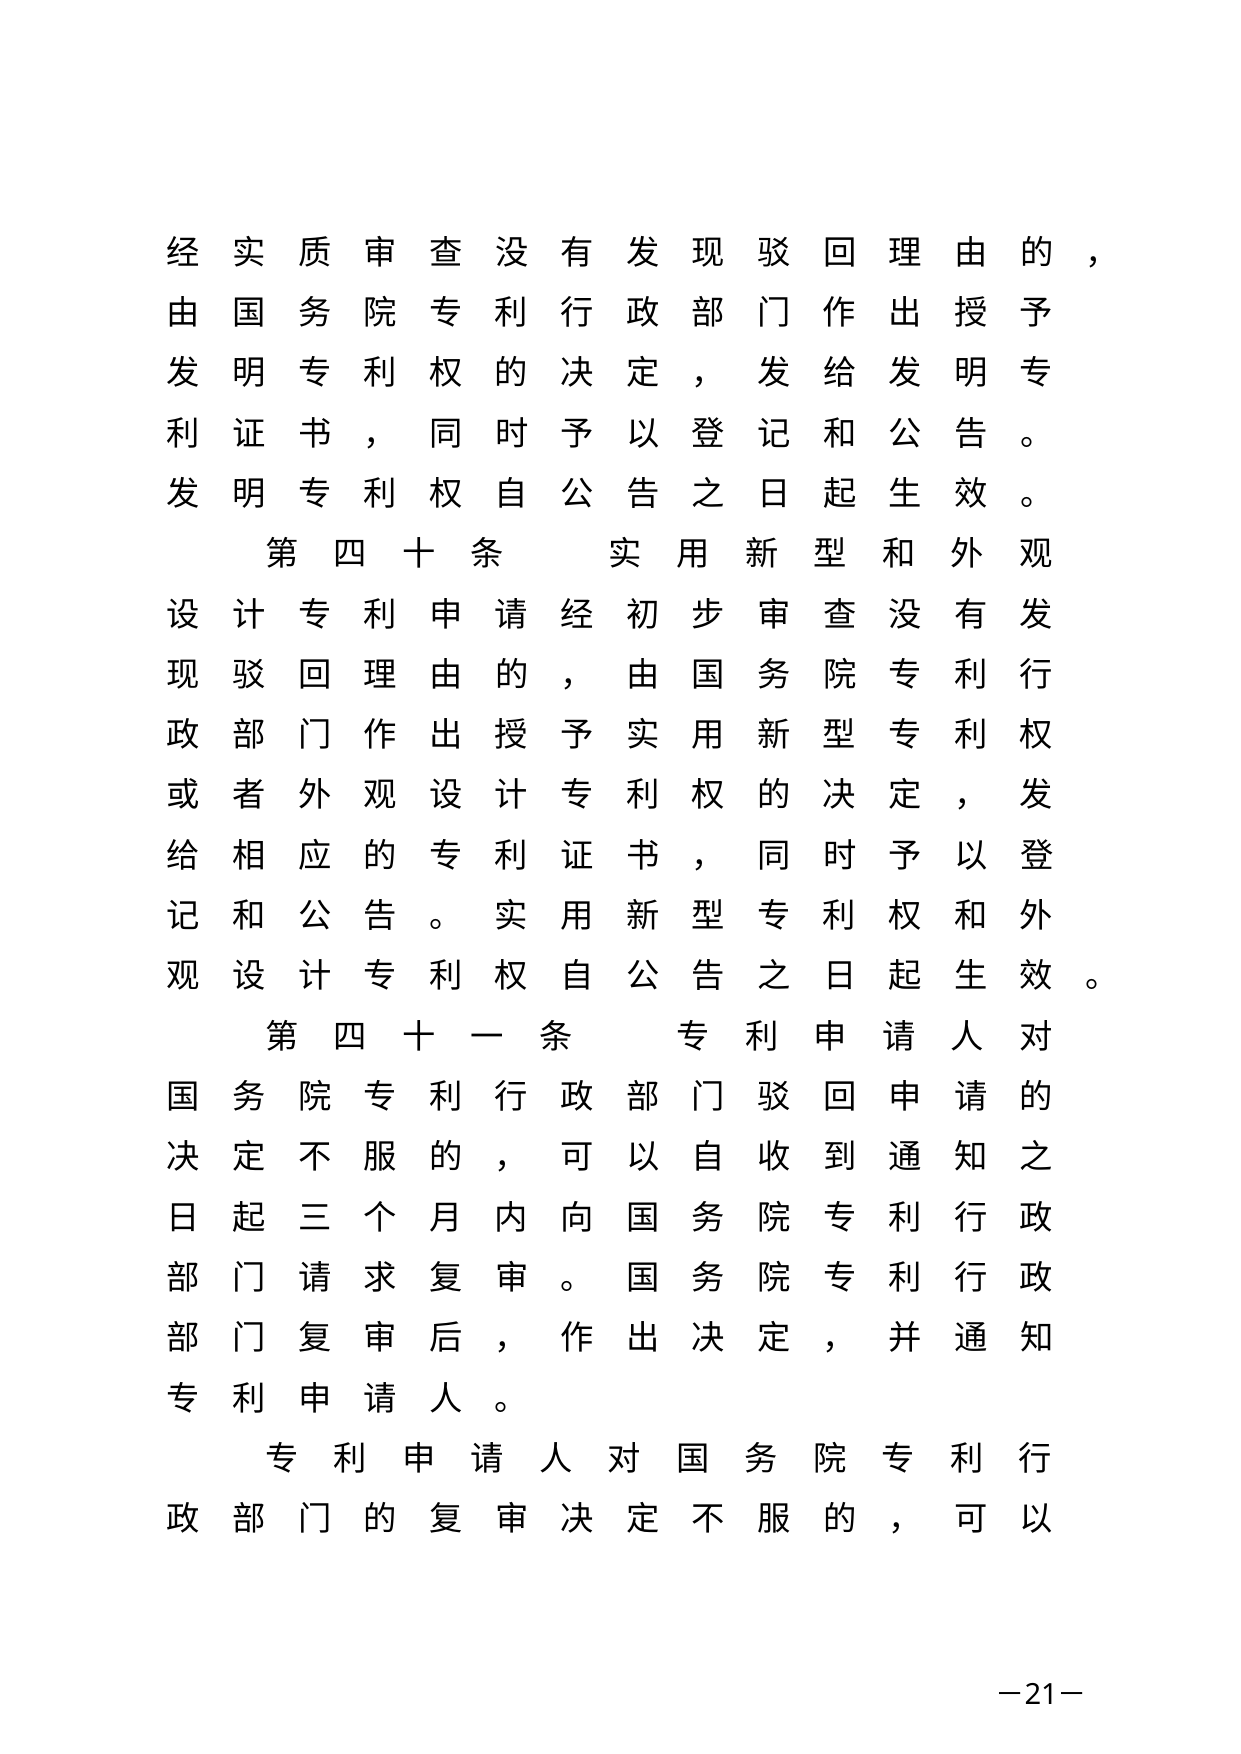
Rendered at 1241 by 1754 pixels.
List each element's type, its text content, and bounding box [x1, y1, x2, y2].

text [167, 1426, 1085, 1546]
text 第四十条 实用新型和外观设计专利申请经初步审查没有发现驳回理由的，由国务院专利行政部门作出授予实用新型专利权或者外观设计专利权的决定，发给相应的专利证书，同时予以登记和公告。实用新型专利权和外观设计专利权自公告之日起生效。 [167, 521, 1085, 1003]
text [167, 219, 1085, 521]
text 第四十一条 专利申请人对国务院专利行政部门驳回申请的决定不服的，可以自收到通知之日起三个月内向国务院专利行政部门请求复审。国务院专利行政部门复审后，作出决定，并通知专利申请人。 [167, 1003, 1085, 1426]
